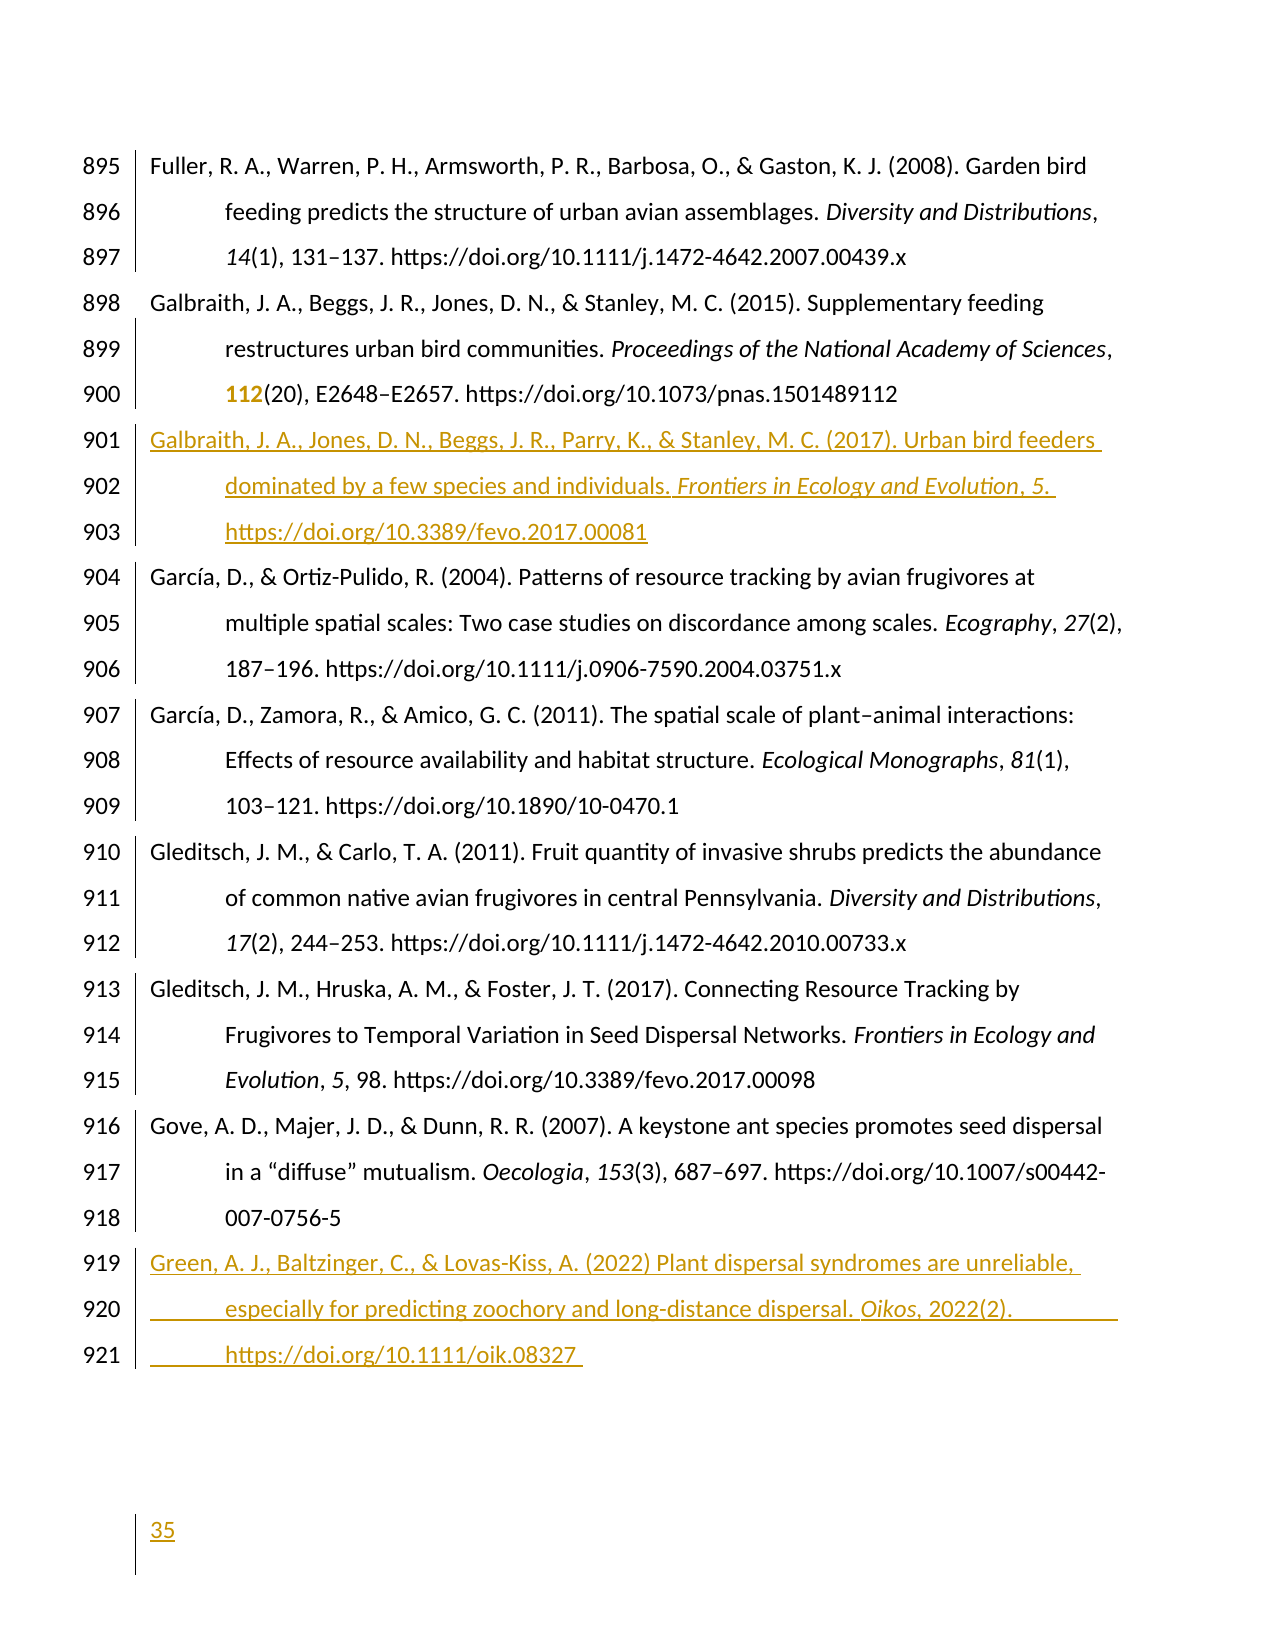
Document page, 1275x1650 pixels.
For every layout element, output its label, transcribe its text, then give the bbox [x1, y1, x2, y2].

text García, D., Zamora, R., & Amico, G. C. (2011). The spatial scale of plant–animal interactions: Effects of resource availability and habitat structure. Ecological Monographs, 81(1), 103–121. https://doi.org/10.1890/10-0470.1 [150, 699, 1125, 821]
text Fuller, R. A., Warren, P. H., Armsworth, P. R., Barbosa, O., & Gaston, K. J. (2008). Garden bird feeding predicts the structure of urban avian assemblages. Diversity and Distributions, 14(1), 131–137. https://doi.org/10.1111/j.1472-4642.2007.00439.x [150, 150, 1125, 272]
text Galbraith, J. A., Beggs, J. R., Jones, D. N., & Stanley, M. C. (2015). Supplementary feeding restructures urban bird communities. Proceedings of the National Academy of Sciences, 112(20), E2648–E2657. https://doi.org/10.1073/pnas.1501489112 [150, 287, 1125, 409]
text Gleditsch, J. M., Hruska, A. M., & Foster, J. T. (2017). Connecting Resource Tracking by Frugivores to Temporal Variation in Seed Dispersal Networks. Frontiers in Ecology and Evolution, 5, 98. https://doi.org/10.3389/fevo.2017.00098 [150, 973, 1125, 1095]
text García, D., & Ortiz-Pulido, R. (2004). Patterns of resource tracking by avian frugivores at multiple spatial scales: Two case studies on discordance among scales. Ecography, 27(2), 187–196. https://doi.org/10.1111/j.0906-7590.2004.03751.x [150, 562, 1125, 683]
text Gleditsch, J. M., & Carlo, T. A. (2011). Fruit quantity of invasive shrubs predicts the abundance of common native avian frugivores in central Pennsylvania. Diversity and Distributions, 17(2), 244–253. https://doi.org/10.1111/j.1472-4642.2010.00733.x [150, 836, 1125, 958]
text Gove, A. D., Majer, J. D., & Dunn, R. R. (2007). A keystone ant species promotes seed dispersal in a “diffuse” mutualism. Oecologia, 153(3), 687–697. https://doi.org/10.1007/s00442-007-0756-5 [150, 1110, 1125, 1232]
